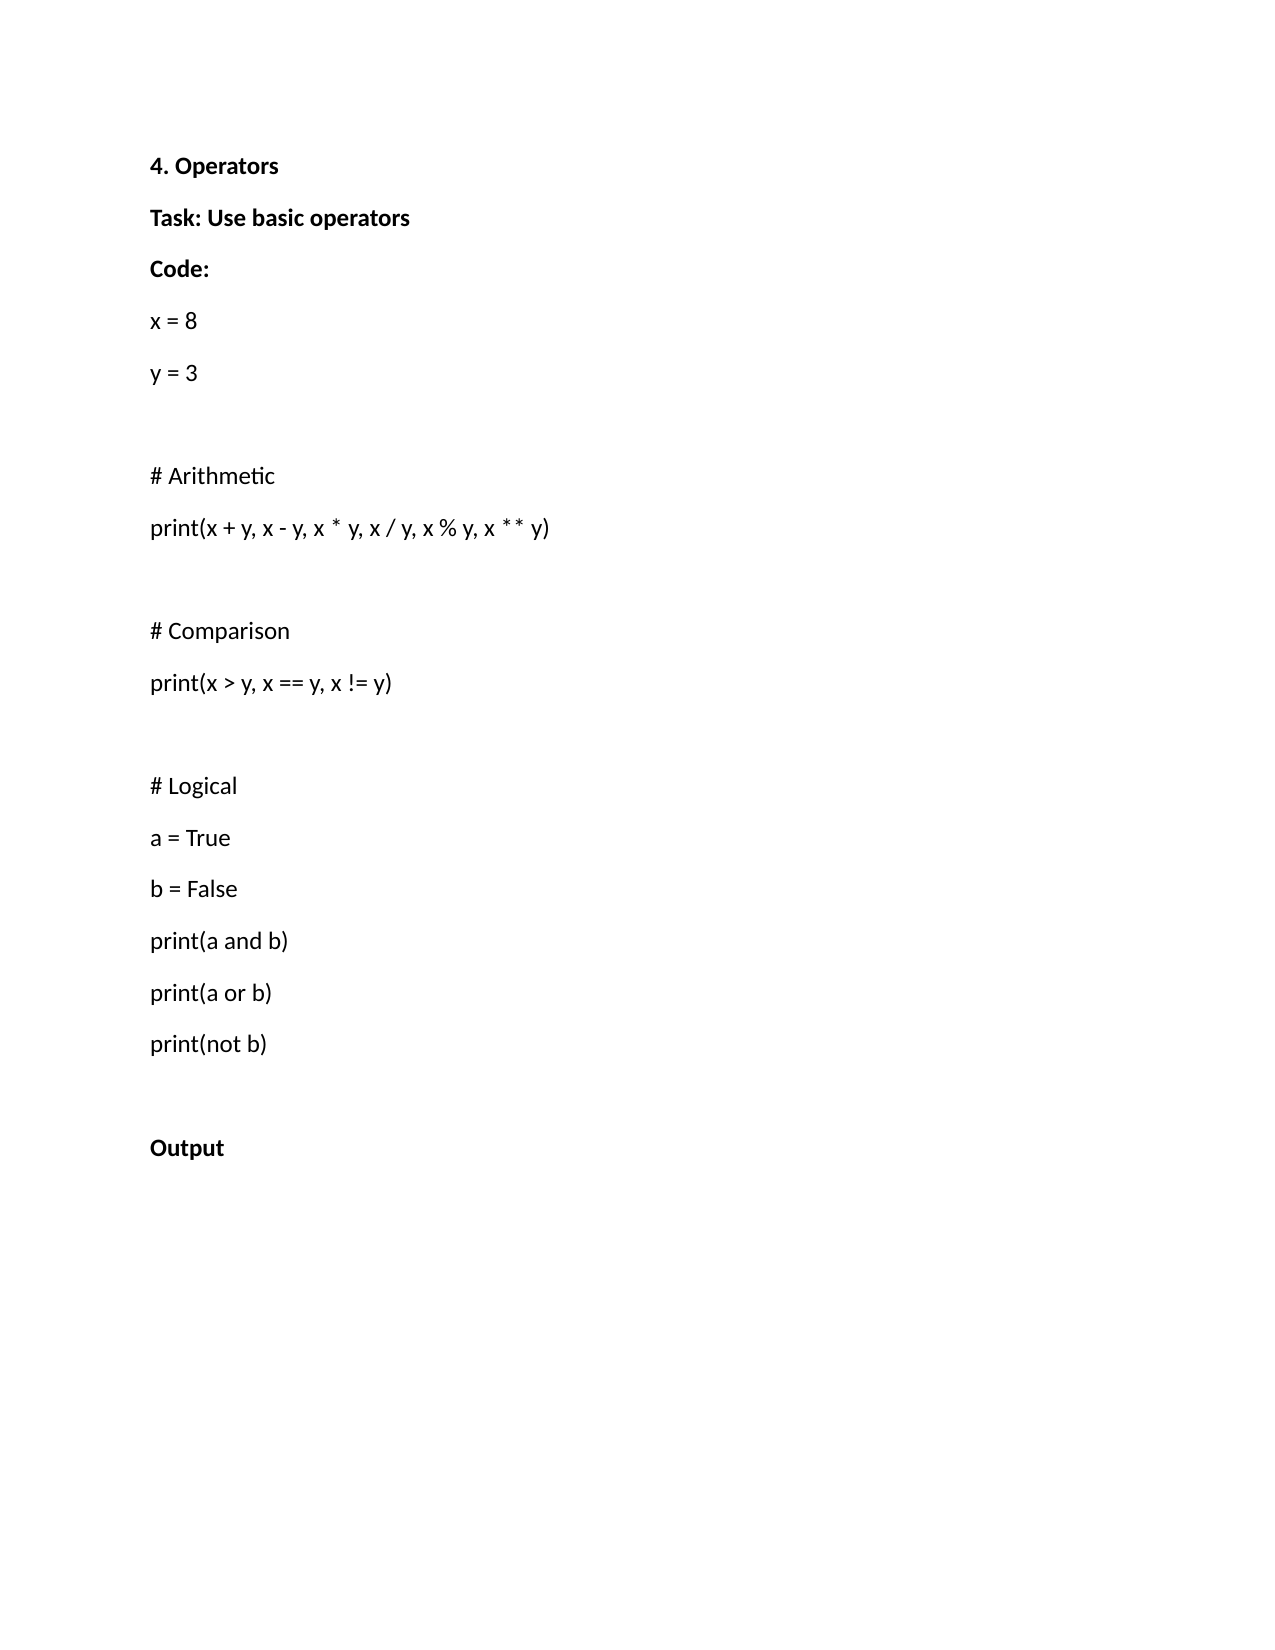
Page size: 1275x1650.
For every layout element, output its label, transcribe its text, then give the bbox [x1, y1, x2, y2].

text 4. Operators [150, 150, 1125, 181]
text x = 8 [150, 305, 1125, 336]
text print(x + y, x - y, x * y, x / y, x % y, x ** y) [150, 512, 1125, 542]
text # Logical [150, 770, 1125, 801]
text print(a and b) [150, 925, 1125, 956]
text print(not b) [150, 1028, 1125, 1059]
text Task: Use basic operators [150, 202, 1125, 232]
text # Arithmetic [150, 460, 1125, 491]
text Output [150, 1132, 1125, 1162]
text a = True [150, 822, 1125, 852]
text print(a or b) [150, 977, 1125, 1007]
text Code: [150, 253, 1125, 284]
text # Comparison [150, 615, 1125, 646]
text b = False [150, 873, 1125, 904]
text print(x > y, x == y, x != y) [150, 667, 1125, 697]
text y = 3 [150, 357, 1125, 387]
